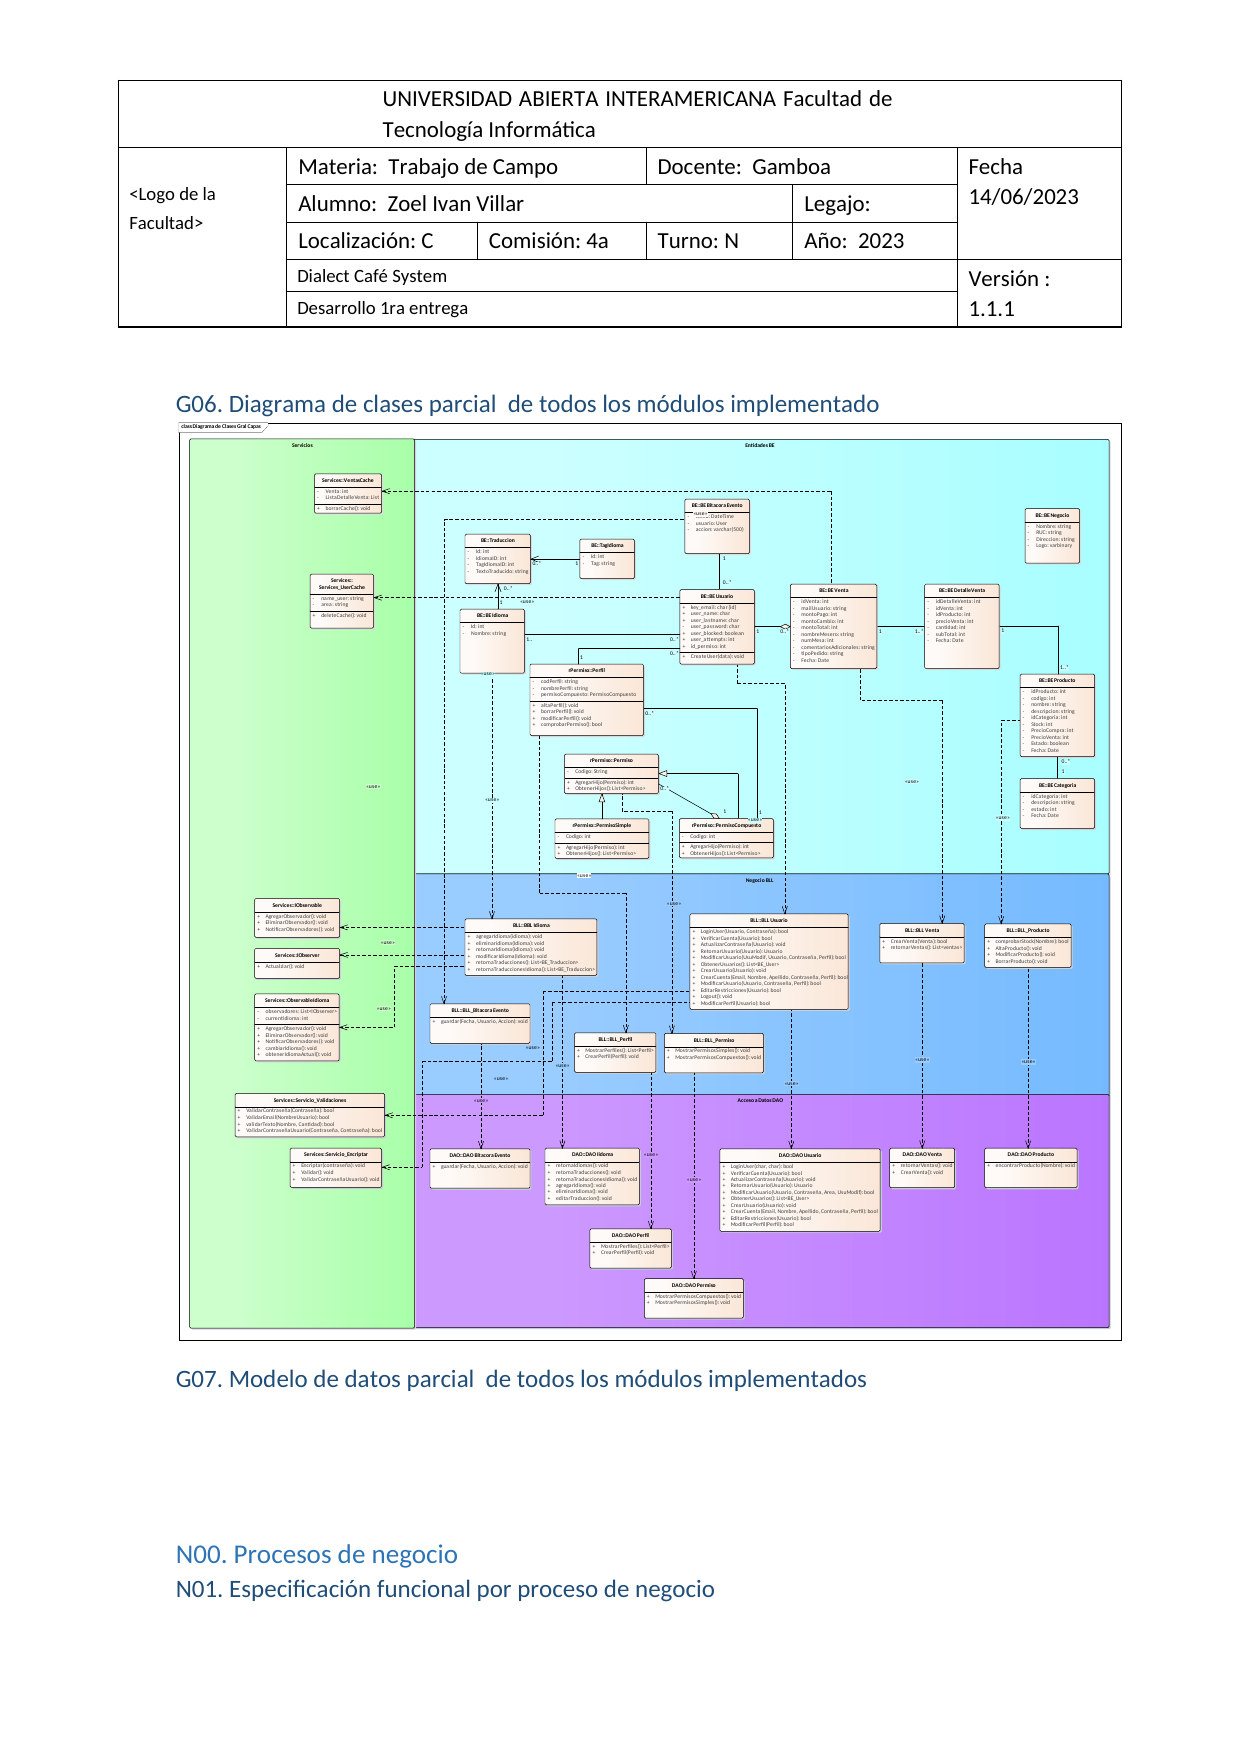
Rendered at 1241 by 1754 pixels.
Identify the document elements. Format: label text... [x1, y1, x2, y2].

subtitle N00. Procesos de negocio [176, 1537, 1122, 1570]
text G07. Modelo de datos parcial de todos los módulos implementados [176, 1364, 1122, 1394]
text G06. Diagrama de clases parcial de todos los módulos implementado [176, 388, 1122, 419]
text N01. Especificación funcional por proceso de negocio [176, 1573, 1122, 1603]
